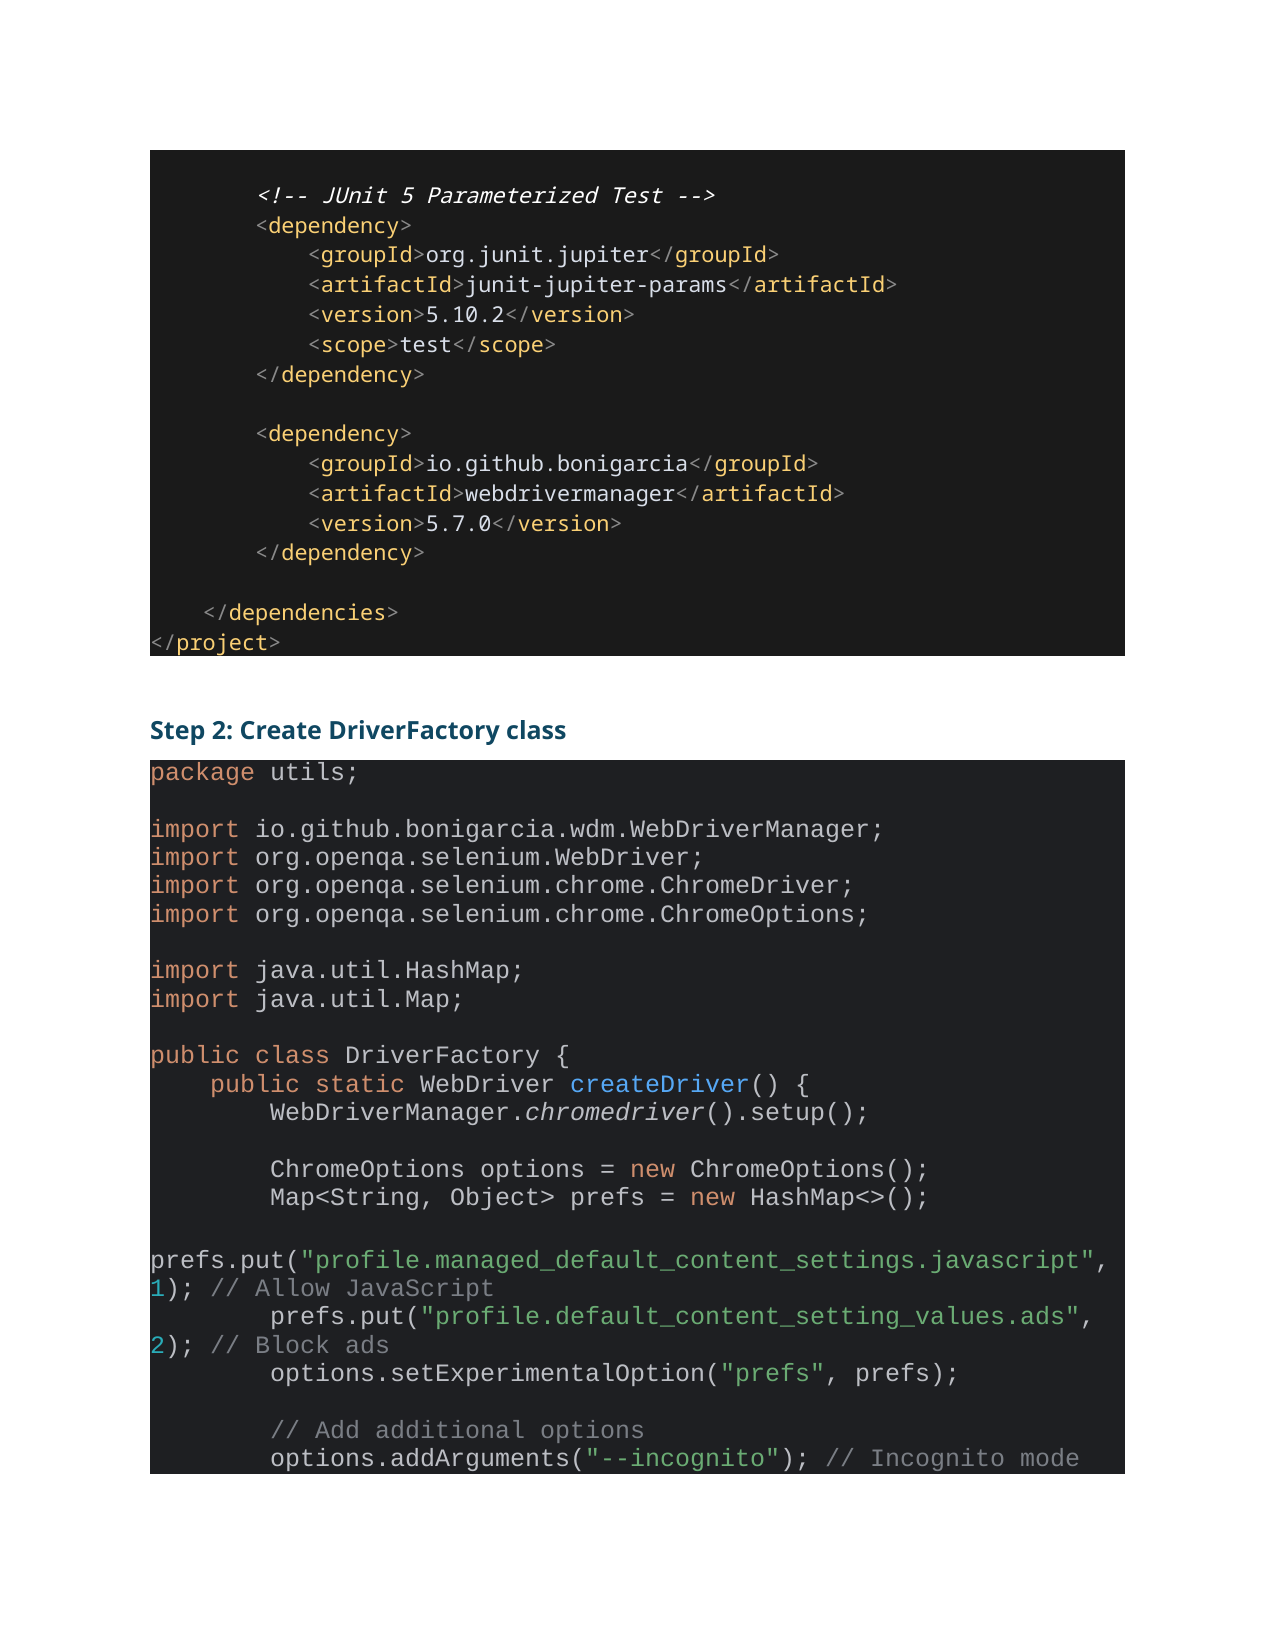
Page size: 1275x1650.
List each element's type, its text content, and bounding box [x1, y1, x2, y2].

text <artifactId>webdrivermanager</artifactId> [150, 478, 1125, 507]
text <scope>test</scope> [150, 329, 1125, 358]
text <dependency> [150, 209, 1125, 239]
text </dependency> [150, 537, 1125, 567]
text <dependency> [150, 418, 1125, 448]
text <artifactId>junit-jupiter-params</artifactId> [150, 269, 1125, 299]
text <version>5.7.0</version> [150, 507, 1125, 537]
text </dependencies> [150, 597, 1125, 627]
text <version>5.10.2</version> [150, 299, 1125, 329]
subtitle Step 2: Create DriverFactory class [150, 712, 1125, 746]
text <groupId>io.github.bonigarcia</groupId> [150, 448, 1125, 478]
text </project> [150, 627, 1125, 656]
text </dependency> [150, 358, 1125, 388]
text <!-- JUnit 5 Parameterized Test --> [150, 180, 1125, 209]
text <groupId>org.junit.jupiter</groupId> [150, 239, 1125, 269]
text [150, 760, 1125, 1474]
